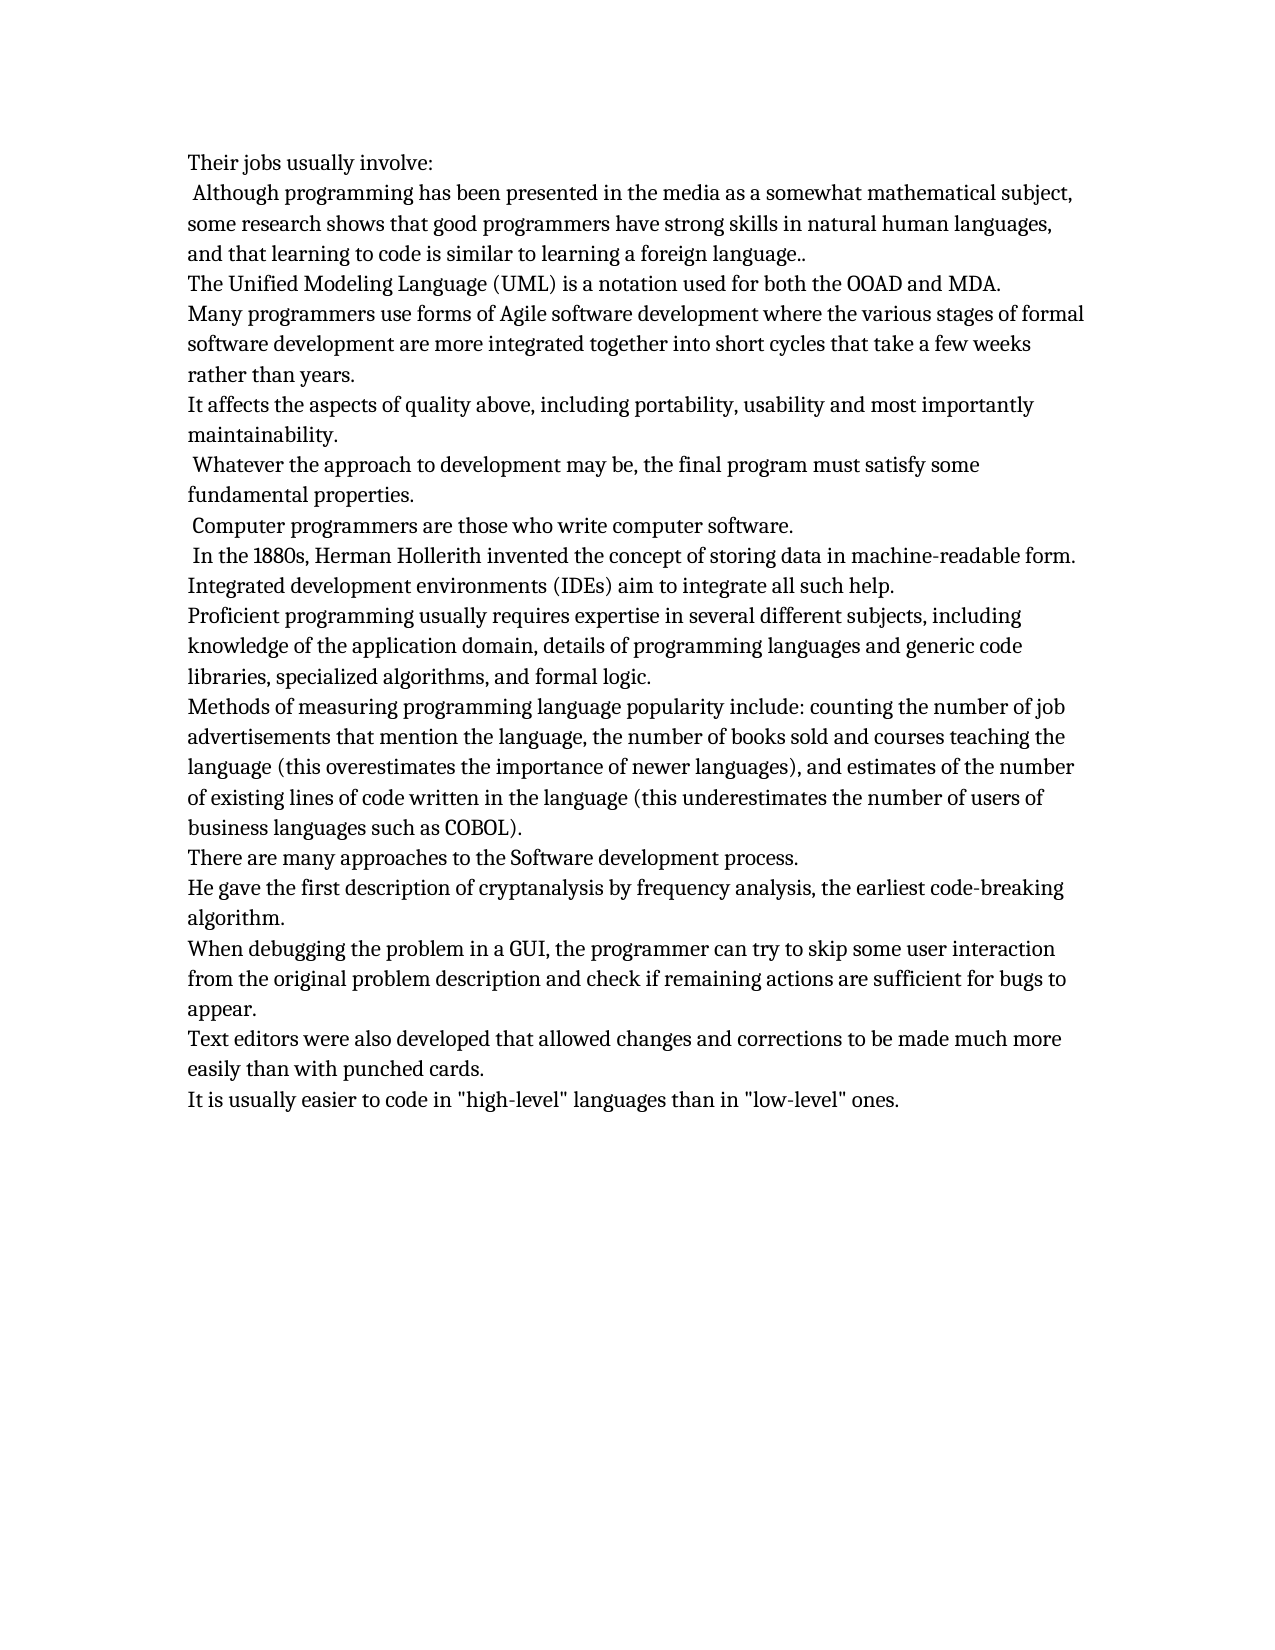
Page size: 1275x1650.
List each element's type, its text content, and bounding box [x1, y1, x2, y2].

text Their jobs usually involve: Although programming has been presented in the media as a somewhat mathematical subject, some research shows that good programmers have strong skills in natural human languages, and that learning to code is similar to learning a foreign language.. The Unified Modeling Language (UML) is a notation used for both the OOAD and MDA. Many programmers use forms of Agile software development where the various stages of formal software development are more integrated together into short cycles that take a few weeks rather than years. It affects the aspects of quality above, including portability, usability and most importantly maintainability. Whatever the approach to development may be, the final program must satisfy some fundamental properties. Computer programmers are those who write computer software. In the 1880s, Herman Hollerith invented the concept of storing data in machine-readable form. Integrated development environments (IDEs) aim to integrate all such help. Proficient programming usually requires expertise in several different subjects, including knowledge of the application domain, details of programming languages and generic code libraries, specialized algorithms, and formal logic. Methods of measuring programming language popularity include: counting the number of job advertisements that mention the language, the number of books sold and courses teaching the language (this overestimates the importance of newer languages), and estimates of the number of existing lines of code written in the language (this underestimates the number of users of business languages such as COBOL). There are many approaches to the Software development process. He gave the first description of cryptanalysis by frequency analysis, the earliest code-breaking algorithm. When debugging the problem in a GUI, the programmer can try to skip some user interaction from the original problem description and check if remaining actions are sufficient for bugs to appear. Text editors were also developed that allowed changes and corrections to be made much more easily than with punched cards. It is usually easier to code in "high-level" languages than in "low-level" ones. [187, 150, 1087, 1113]
